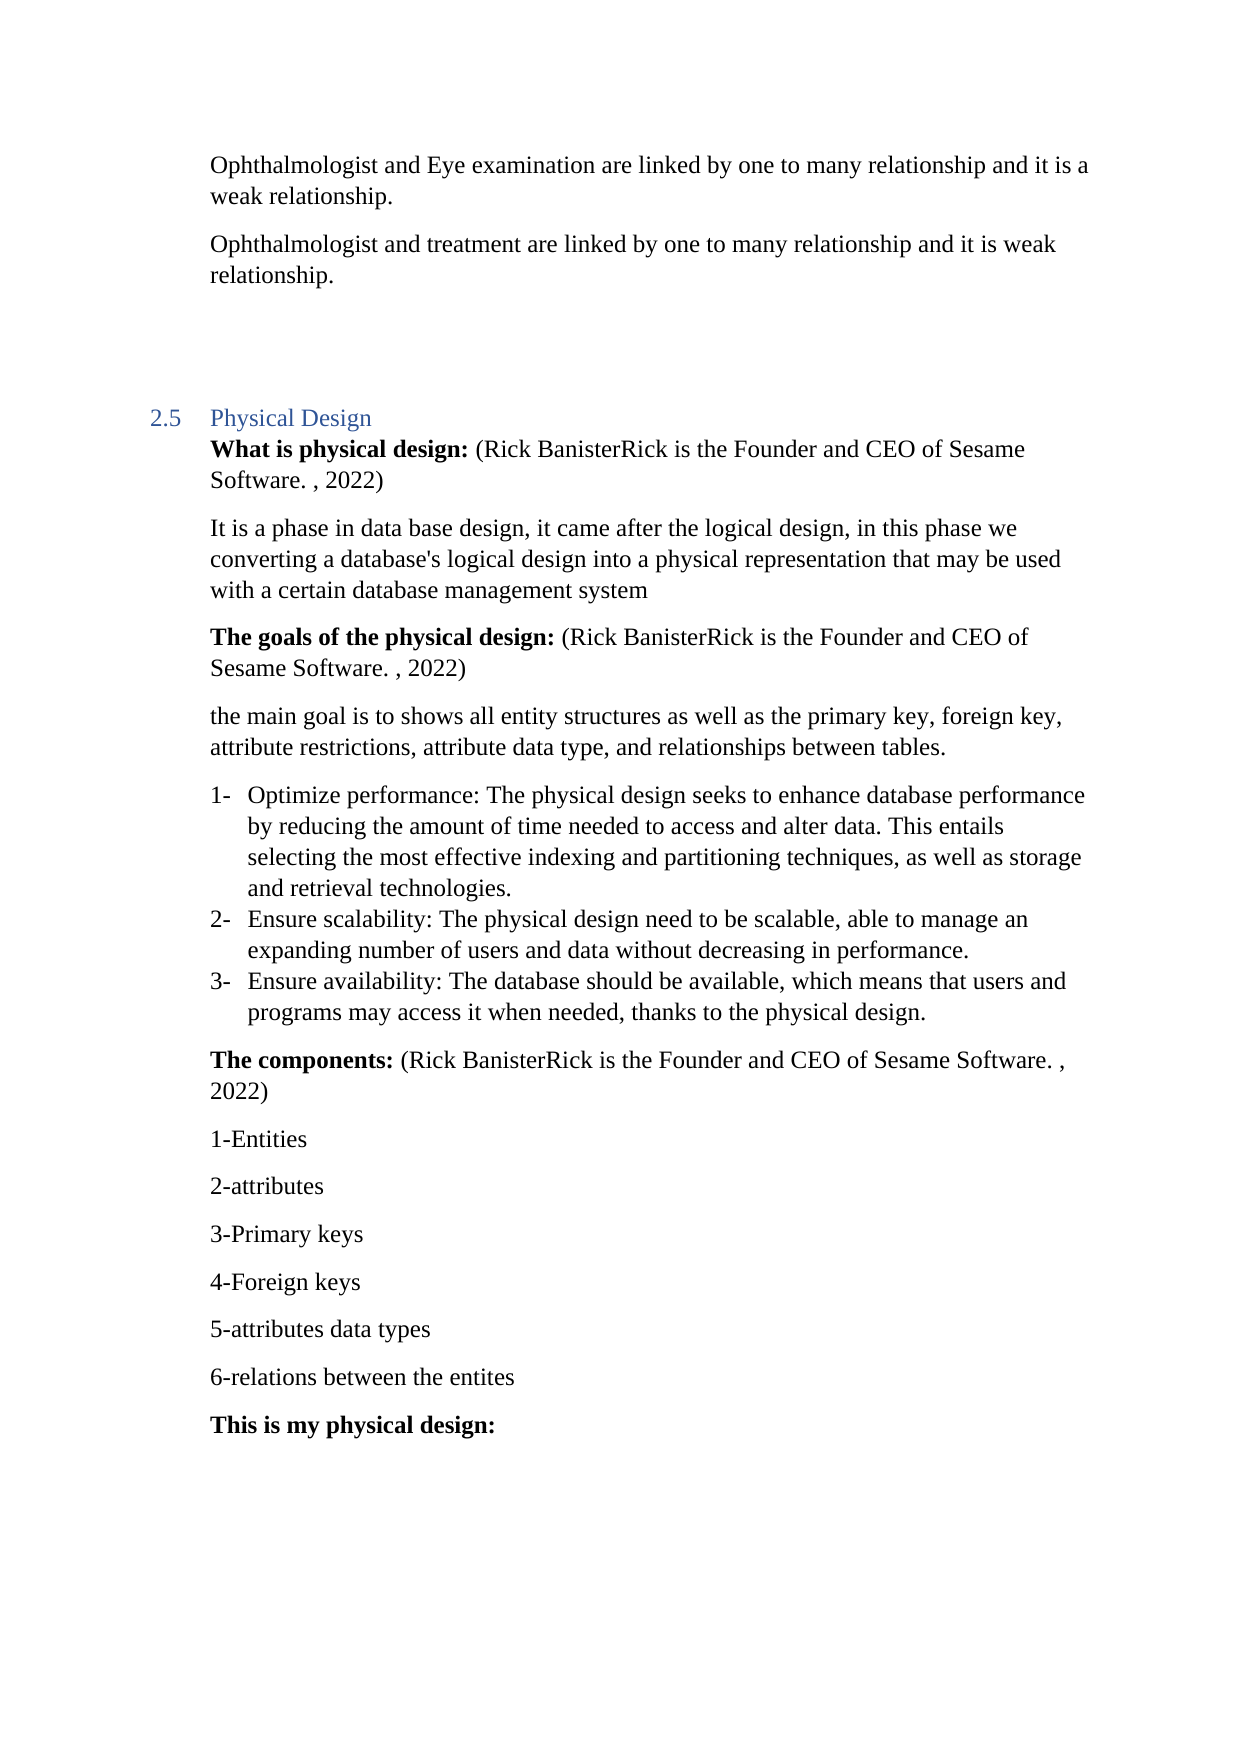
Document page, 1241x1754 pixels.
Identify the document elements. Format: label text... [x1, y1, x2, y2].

list Ensure scalability: The physical design need to be scalable, able to manage an expanding number of users and data without decreasing in performance. [210, 904, 1090, 964]
text 6-relations between the entites [210, 1362, 1090, 1391]
text 4-Foreign keys [210, 1267, 1090, 1296]
text 5-attributes data types [210, 1314, 1090, 1343]
text The components: (Rick BanisterRick is the Founder and CEO of Sesame Software. , 2022) [210, 1045, 1090, 1105]
text 3-Primary keys [210, 1219, 1090, 1248]
text It is a phase in data base design, it came after the logical design, in this phase we converting a database's logical design into a physical representation that may be used with a certain database management system [210, 513, 1090, 603]
text This is my physical design: [210, 1410, 1090, 1439]
text Ophthalmologist and treatment are linked by one to many relationship and it is weak relationship. [210, 229, 1090, 288]
list Optimize performance: The physical design seeks to enhance database performance by reducing the amount of time needed to access and alter data. This entails selecting the most effective indexing and partitioning techniques, as well as storage and retrieval technologies. [210, 780, 1090, 902]
text 2-attributes [210, 1171, 1090, 1200]
text 1-Entities [210, 1124, 1090, 1152]
list Ensure availability: The database should be available, which means that users and programs may access it when needed, thanks to the physical design. [210, 966, 1090, 1026]
text What is physical design: (Rick BanisterRick is the Founder and CEO of Sesame Software. , 2022) [210, 434, 1090, 494]
text the main goal is to shows all entity structures as well as the primary key, foreign key, attribute restrictions, attribute data type, and relationships between tables. [210, 701, 1090, 761]
text The goals of the physical design: (Rick BanisterRick is the Founder and CEO of Sesame Software. , 2022) [210, 622, 1090, 682]
subtitle Physical Design [150, 403, 1090, 432]
text Ophthalmologist and Eye examination are linked by one to many relationship and it is a weak relationship. [210, 150, 1090, 210]
